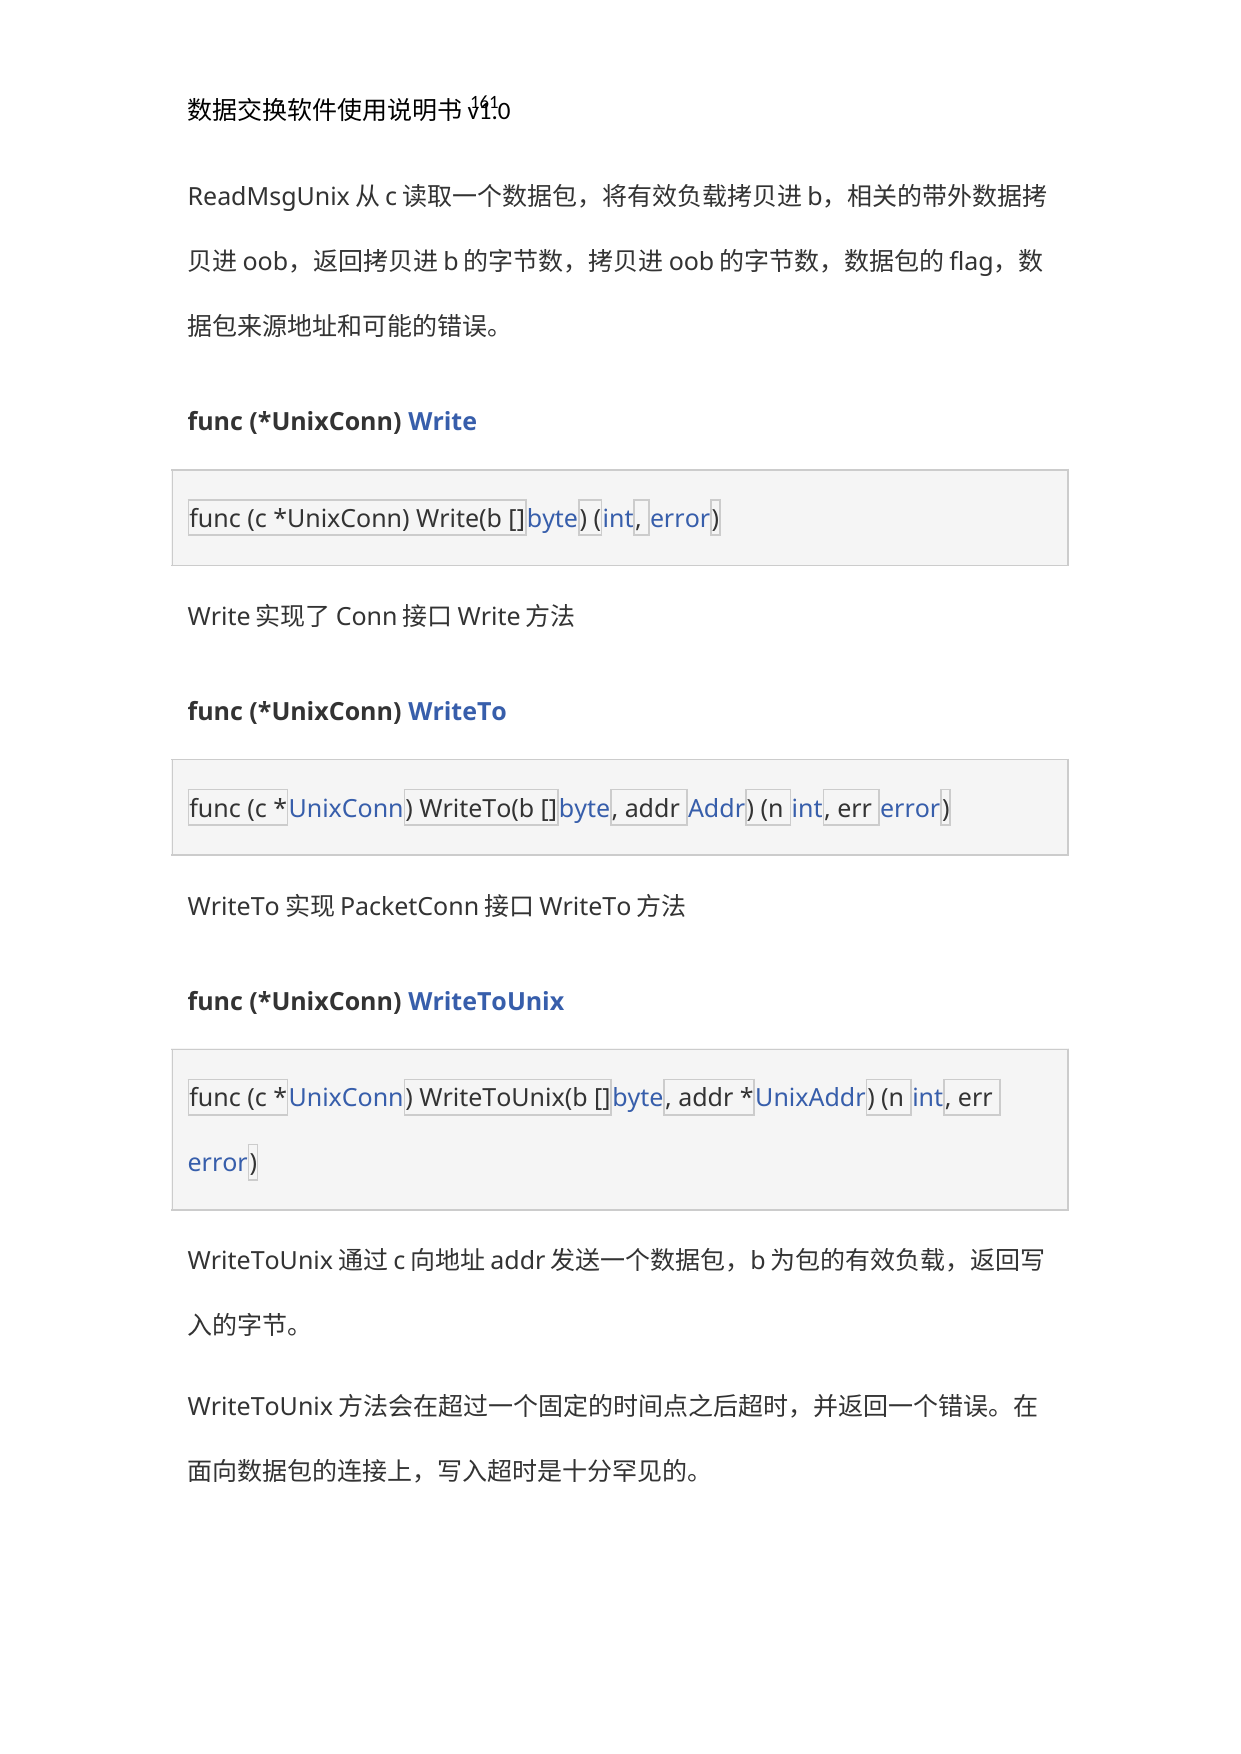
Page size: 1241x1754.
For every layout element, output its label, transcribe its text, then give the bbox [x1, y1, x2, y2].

text func (c *UnixConn) WriteTo(b []byte, addr Addr) (n int, err error) [173, 760, 1067, 854]
subtitle func (*UnixConn) Write [187, 388, 1053, 453]
text WriteToUnix方法会在超过一个固定的时间点之后超时，并返回一个错误。在面向数据包的连接上，写入超时是十分罕见的。 [187, 1372, 1053, 1502]
text ReadMsgUnix从c读取一个数据包，将有效负载拷贝进b，相关的带外数据拷贝进oob，返回拷贝进b的字节数，拷贝进oob的字节数，数据包的flag，数据包来源地址和可能的错误。 [187, 162, 1053, 357]
text WriteTo实现PacketConn接口WriteTo方法 [187, 872, 1053, 937]
text Write实现了Conn接口Write方法 [187, 582, 1053, 647]
text func (c *UnixConn) Write(b []byte) (int, error) [173, 471, 1067, 565]
subtitle func (*UnixConn) WriteTo [187, 678, 1053, 743]
text WriteToUnix通过c向地址addr发送一个数据包，b为包的有效负载，返回写入的字节。 [187, 1226, 1053, 1356]
text func (c *UnixConn) WriteToUnix(b []byte, addr *UnixAddr) (n int, err error) [173, 1050, 1067, 1209]
subtitle func (*UnixConn) WriteToUnix [187, 968, 1053, 1033]
